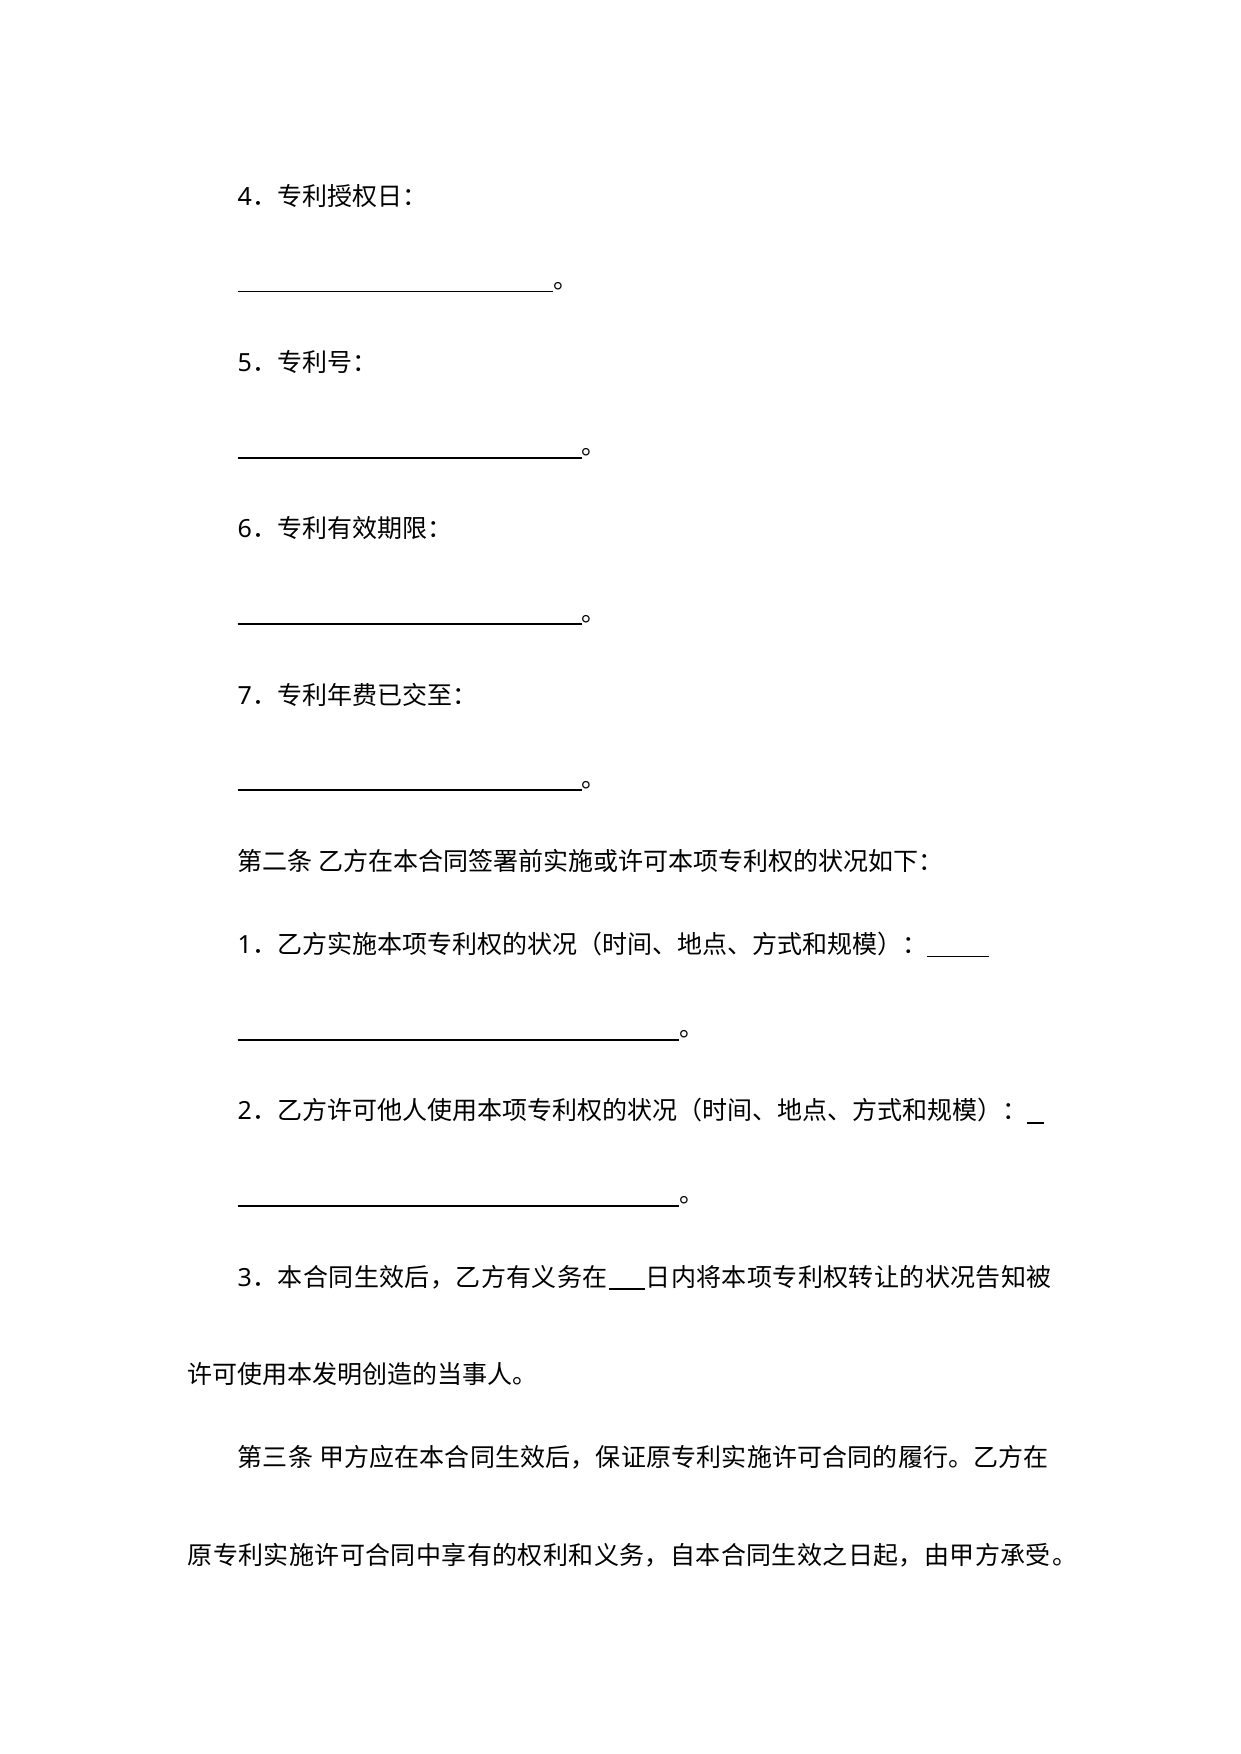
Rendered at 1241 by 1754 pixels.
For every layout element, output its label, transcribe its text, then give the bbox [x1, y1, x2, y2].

text 。 [187, 744, 1053, 809]
text 。 [187, 993, 1053, 1058]
text 。 [187, 411, 1053, 476]
text 4．专利授权日： [187, 162, 1053, 227]
text 2．乙方许可他人使用本项专利权的状况（时间、地点、方式和规模）： [187, 1076, 1053, 1141]
text 1．乙方实施本项专利权的状况（时间、地点、方式和规模）： [187, 910, 1053, 975]
text 3．本合同生效后，乙方有义务在 日内将本项专利权转让的状况告知被许可使用本发明创造的当事人。 [187, 1243, 1053, 1405]
text 7．专利年费已交至： [187, 661, 1053, 726]
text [187, 1423, 1053, 1586]
text 。 [187, 578, 1053, 643]
text 。 [187, 1159, 1053, 1224]
text 6．专利有效期限： [187, 494, 1053, 559]
text 。 [187, 245, 1053, 310]
text 5．专利号： [187, 328, 1053, 393]
text 第二条 乙方在本合同签署前实施或许可本项专利权的状况如下： [187, 827, 1053, 892]
